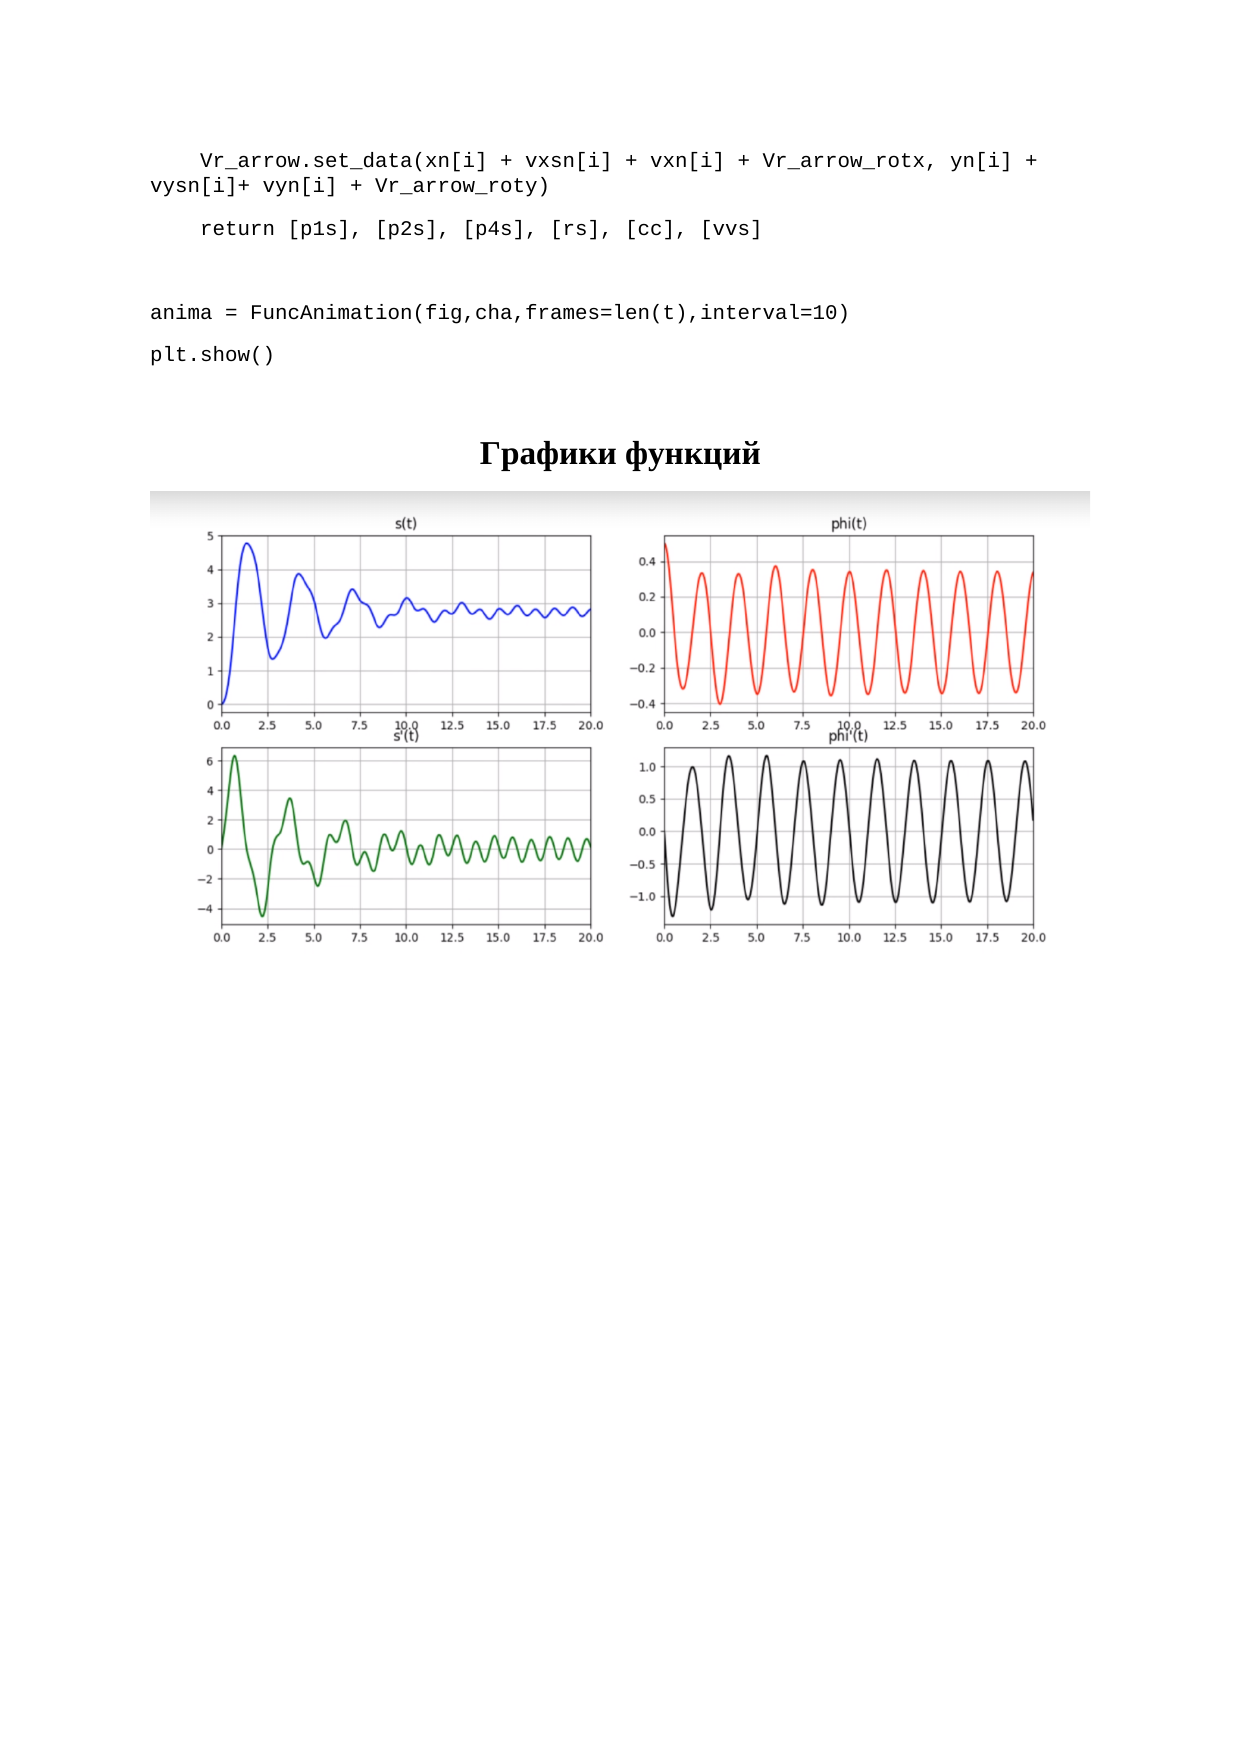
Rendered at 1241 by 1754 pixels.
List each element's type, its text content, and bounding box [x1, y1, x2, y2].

text plt.show() [150, 344, 1090, 368]
text return [p1s], [p2s], [p4s], [rs], [cc], [vvs] [150, 218, 1090, 241]
picture [150, 491, 1091, 968]
text Графики функций [150, 433, 1090, 472]
text anima = FuncAnimation(fig,cha,frames=len(t),interval=10) [150, 302, 1090, 326]
text Vr_arrow.set_data(xn[i] + vxsn[i] + vxn[i] + Vr_arrow_rotx, yn[i] + vysn[i]+ vyn[i] + Vr_arrow_roty) [150, 150, 1090, 199]
